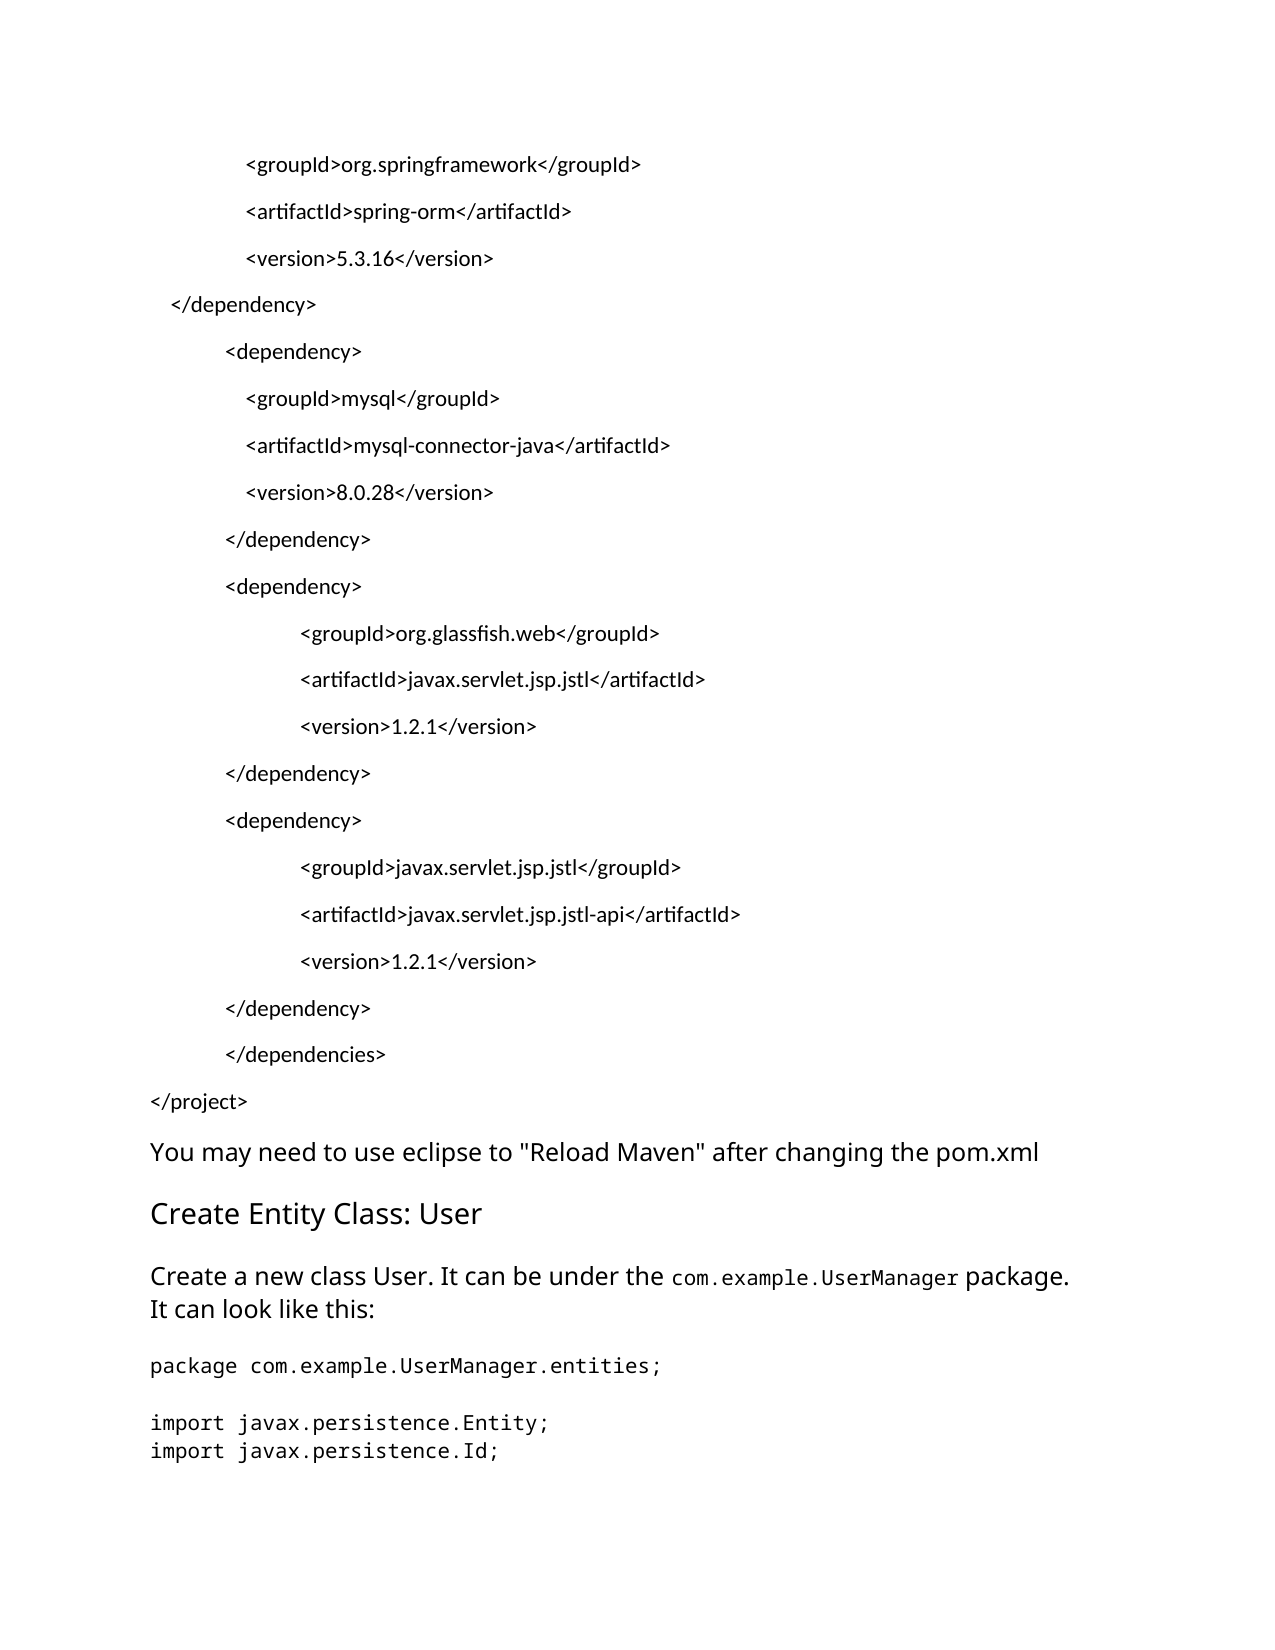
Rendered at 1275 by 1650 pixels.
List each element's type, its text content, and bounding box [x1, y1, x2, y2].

text It can look like this: [150, 1292, 1125, 1326]
text Create a new class User. It can be under the com.example.UserManager package. [150, 1258, 1125, 1292]
text <groupId>javax.servlet.jsp.jstl</groupId> [150, 853, 1125, 881]
text <artifactId>javax.servlet.jsp.jstl</artifactId> [150, 666, 1125, 694]
text <version>1.2.1</version> [150, 712, 1125, 741]
text <artifactId>javax.servlet.jsp.jstl-api</artifactId> [150, 900, 1125, 928]
text <version>1.2.1</version> [150, 947, 1125, 975]
text <dependency> [150, 572, 1125, 600]
text </dependency> [150, 994, 1125, 1022]
text <version>8.0.28</version> [150, 478, 1125, 506]
text </dependencies> [150, 1041, 1125, 1069]
text <groupId>org.glassfish.web</groupId> [150, 619, 1125, 647]
text import javax.persistence.Id; [150, 1437, 1125, 1465]
text <artifactId>spring-orm</artifactId> [150, 197, 1125, 225]
text import javax.persistence.Entity; [150, 1408, 1125, 1437]
text </dependency> [150, 525, 1125, 553]
text package com.example.UserManager.entities; [150, 1351, 1125, 1380]
text </dependency> [150, 759, 1125, 787]
text <groupId>org.springframework</groupId> [150, 150, 1125, 178]
text <dependency> [150, 337, 1125, 366]
text You may need to use eclipse to "Reload Maven" after changing the pom.xml [150, 1134, 1125, 1168]
text </dependency> [150, 291, 1125, 319]
text <version>5.3.16</version> [150, 244, 1125, 272]
text <groupId>mysql</groupId> [150, 384, 1125, 412]
text </project> [150, 1087, 1125, 1116]
text Create Entity Class: User [150, 1193, 1125, 1233]
text <dependency> [150, 806, 1125, 834]
text <artifactId>mysql-connector-java</artifactId> [150, 431, 1125, 459]
